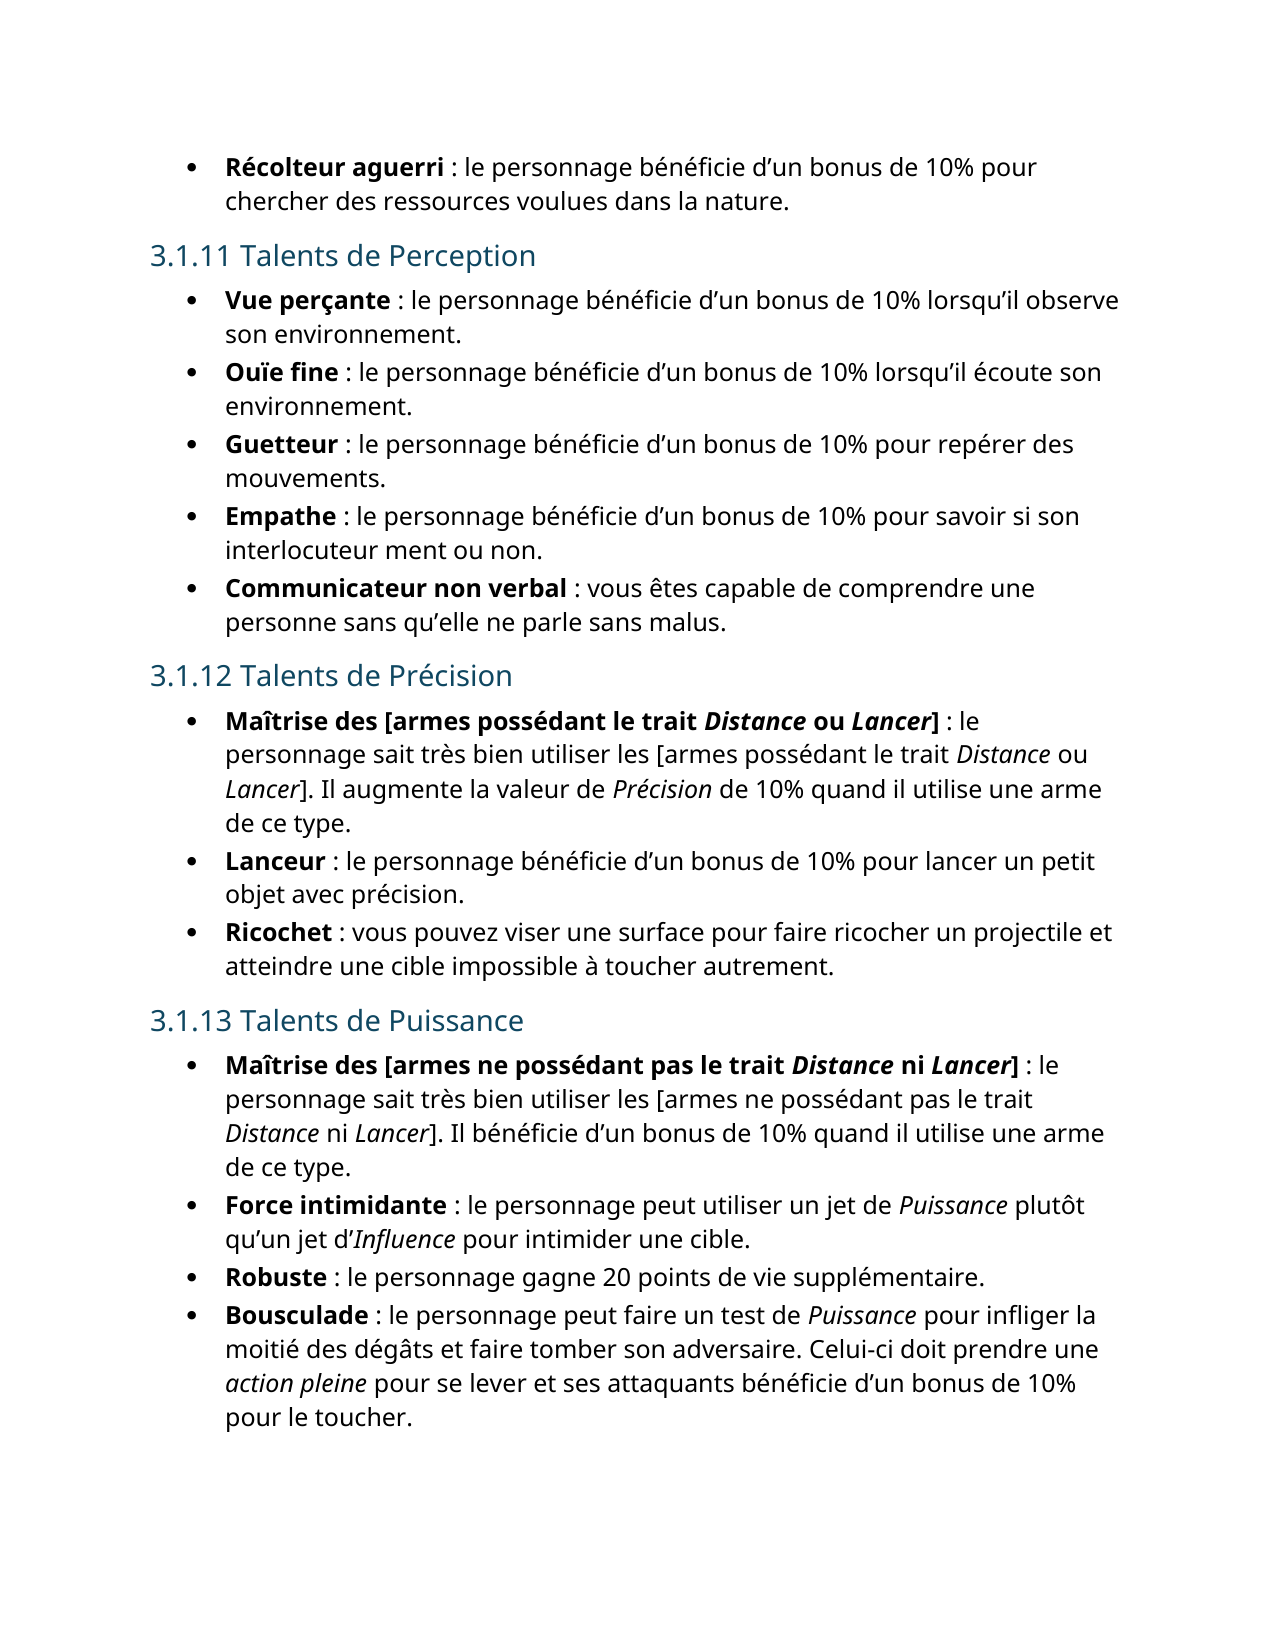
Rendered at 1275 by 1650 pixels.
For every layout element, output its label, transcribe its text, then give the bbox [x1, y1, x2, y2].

list Ricochet : vous pouvez viser une surface pour faire ricocher un projectile et atteindre une cible impossible à toucher autrement. [187, 915, 1125, 983]
list Guetteur : le personnage bénéficie d’un bonus de 10% pour repérer des mouvements. [187, 427, 1125, 495]
list Robuste : le personnage gagne 20 points de vie supplémentaire. [187, 1260, 1125, 1294]
list Ouïe fine : le personnage bénéficie d’un bonus de 10% lorsqu’il écoute son environnement. [187, 355, 1125, 423]
list Maîtrise des [armes possédant le trait Distance ou Lancer] : le personnage sait très bien utiliser les [armes possédant le trait Distance ou Lancer]. Il augmente la valeur de Précision de 10% quand il utilise une arme de ce type. [187, 703, 1125, 839]
list Communicateur non verbal : vous êtes capable de comprendre une personne sans qu’elle ne parle sans malus. [187, 570, 1125, 638]
list Empathe : le personnage bénéficie d’un bonus de 10% pour savoir si son interlocuteur ment ou non. [187, 498, 1125, 567]
subtitle 3.1.11 Talents de Perception [150, 235, 1125, 274]
list Lanceur : le personnage bénéficie d’un bonus de 10% pour lancer un petit objet avec précision. [187, 843, 1125, 911]
subtitle 3.1.13 Talents de Puissance [150, 1000, 1125, 1039]
list Force intimidante : le personnage peut utiliser un jet de Puissance plutôt qu’un jet d’Influence pour intimider une cible. [187, 1188, 1125, 1256]
list Maîtrise des [armes ne possédant pas le trait Distance ni Lancer] : le personnage sait très bien utiliser les [armes ne possédant pas le trait Distance ni Lancer]. Il bénéficie d’un bonus de 10% quand il utilise une arme de ce type. [187, 1048, 1125, 1184]
list Récolteur aguerri : le personnage bénéficie d’un bonus de 10% pour chercher des ressources voulues dans la nature. [187, 150, 1125, 218]
list Bousculade : le personnage peut faire un test de Puissance pour infliger la moitié des dégâts et faire tomber son adversaire. Celui-ci doit prendre une action pleine pour se lever et ses attaquants bénéficie d’un bonus de 10% pour le toucher. [187, 1297, 1125, 1434]
list Vue perçante : le personnage bénéficie d’un bonus de 10% lorsqu’il observe son environnement. [187, 283, 1125, 351]
subtitle 3.1.12 Talents de Précision [150, 655, 1125, 695]
